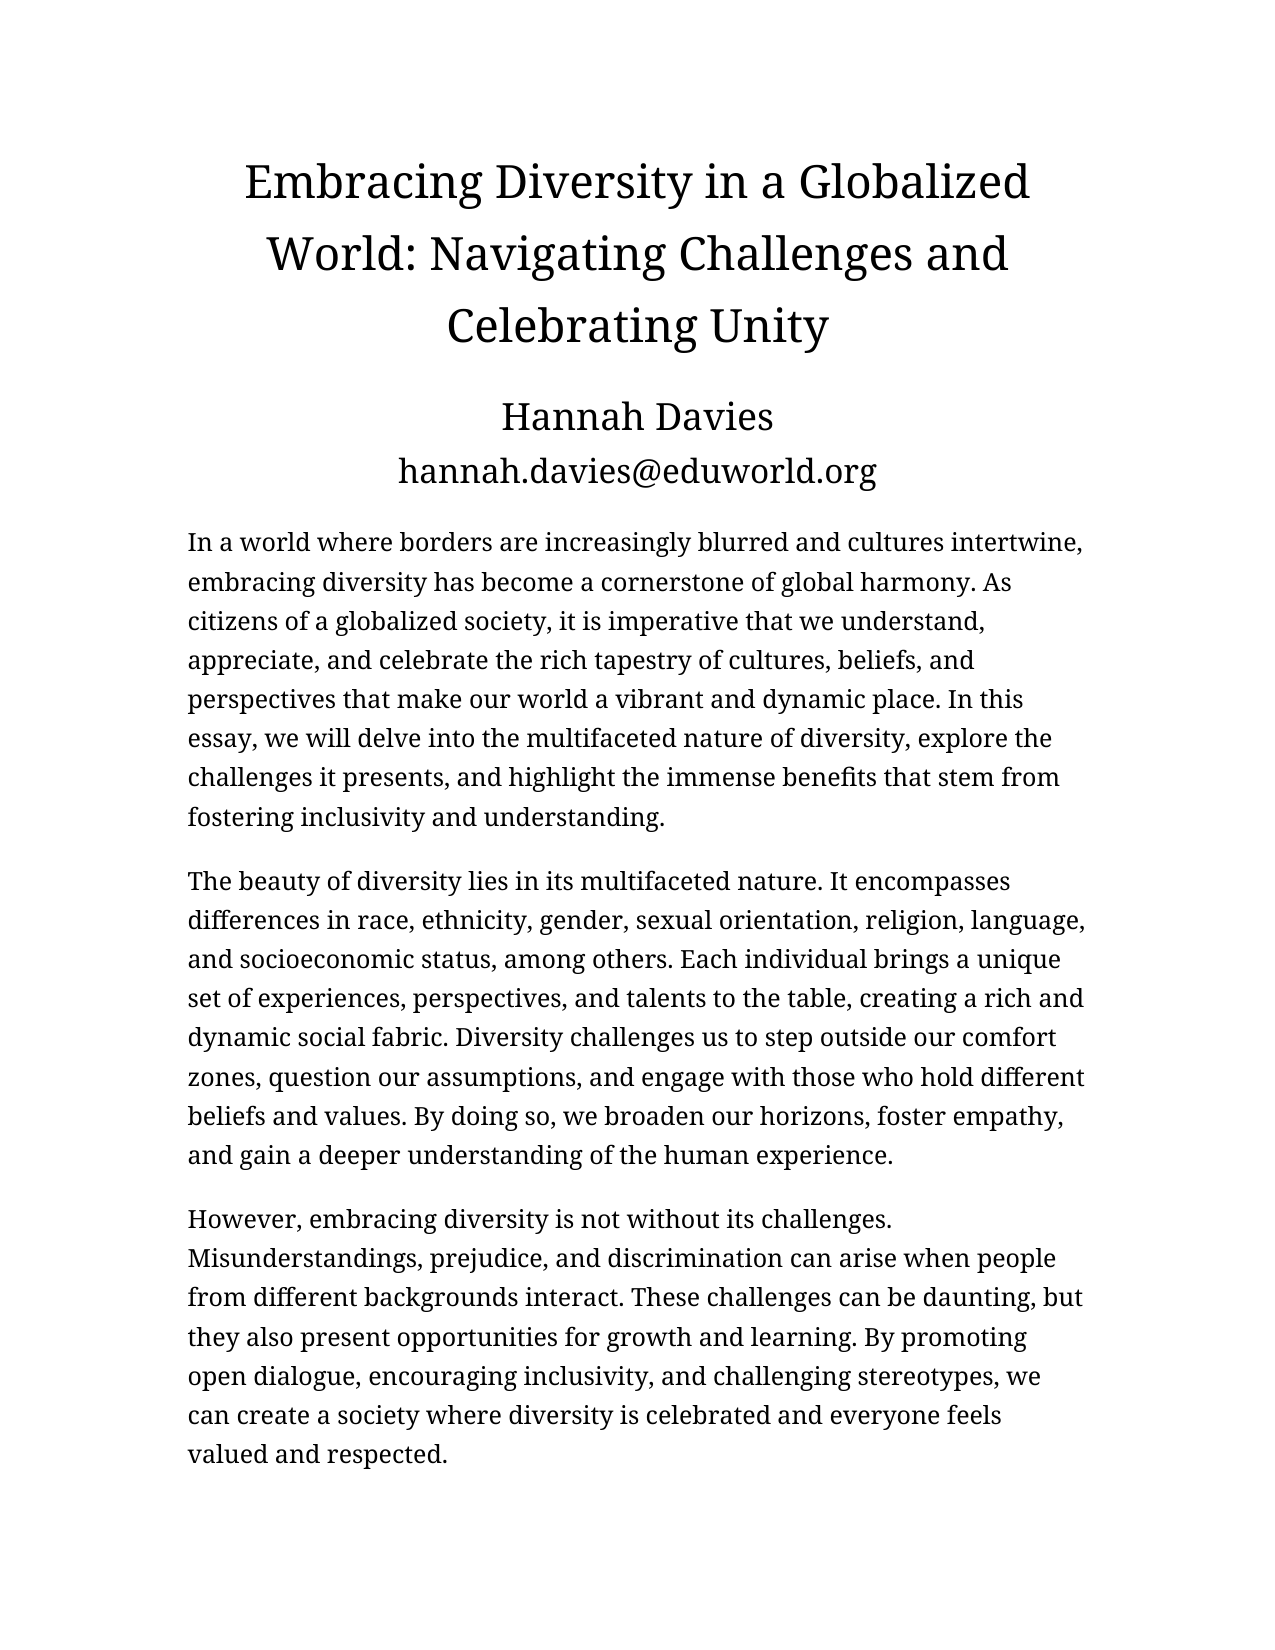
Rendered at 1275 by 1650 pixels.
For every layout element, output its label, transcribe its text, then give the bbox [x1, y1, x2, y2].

text However, embracing diversity is not without its challenges. Misunderstandings, prejudice, and discrimination can arise when people from different backgrounds interact. These challenges can be daunting, but they also present opportunities for growth and learning. By promoting open dialogue, encouraging inclusivity, and challenging stereotypes, we can create a society where diversity is celebrated and everyone feels valued and respected. [187, 1202, 1087, 1471]
text Hannah Davies hannah.davies@eduworld.org [187, 390, 1087, 493]
text The beauty of diversity lies in its multifaceted nature. It encompasses differences in race, ethnicity, gender, sexual orientation, religion, language, and socioeconomic status, among others. Each individual brings a unique set of experiences, perspectives, and talents to the table, creating a rich and dynamic social fabric. Diversity challenges us to step outside our comfort zones, question our assumptions, and engage with those who hold different beliefs and values. By doing so, we broaden our horizons, foster empathy, and gain a deeper understanding of the human experience. [187, 863, 1087, 1172]
text In a world where borders are increasingly blurred and cultures intertwine, embracing diversity has become a cornerstone of global harmony. As citizens of a globalized society, it is imperative that we understand, appreciate, and celebrate the rich tapestry of cultures, beliefs, and perspectives that make our world a vibrant and dynamic place. In this essay, we will delve into the multifaceted nature of diversity, explore the challenges it presents, and highlight the immense benefits that stem from fostering inclusivity and understanding. [187, 525, 1087, 833]
text Embracing Diversity in a Globalized World: Navigating Challenges and Celebrating Unity [187, 150, 1087, 356]
